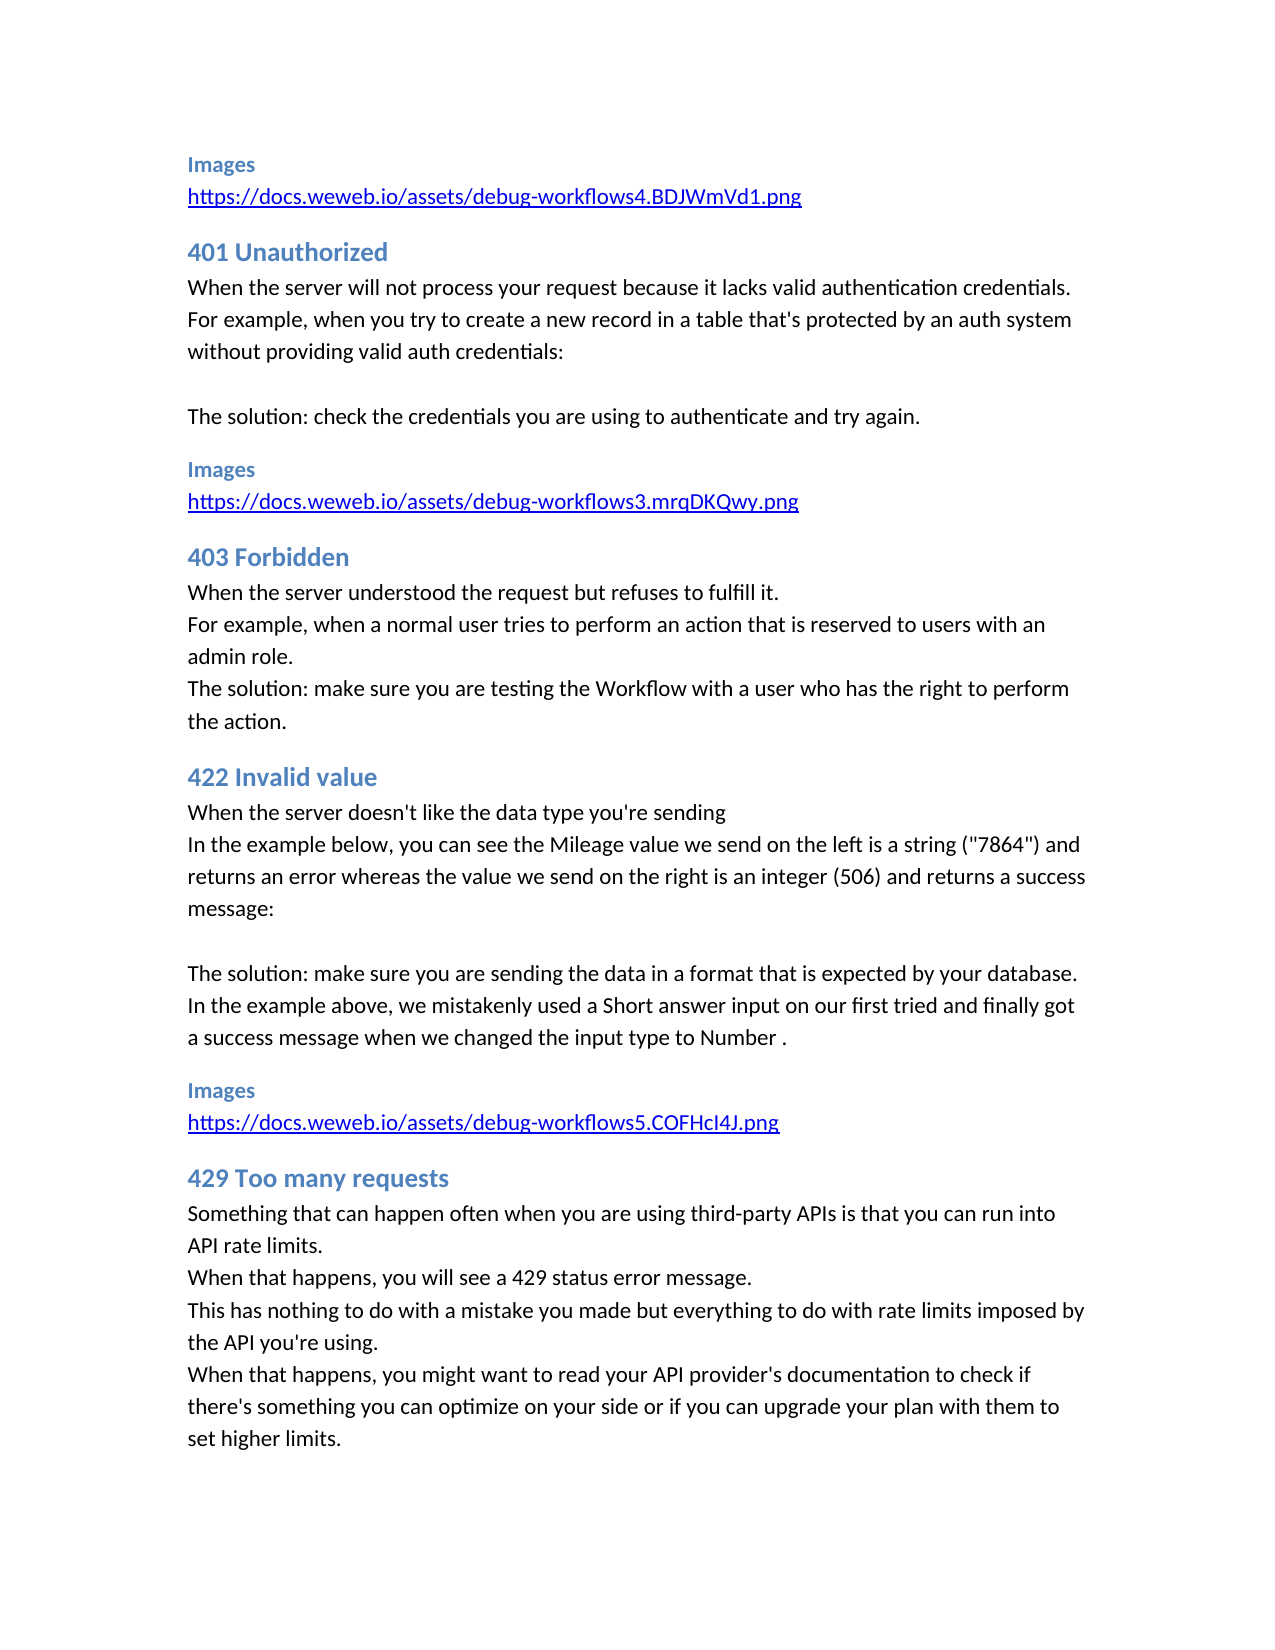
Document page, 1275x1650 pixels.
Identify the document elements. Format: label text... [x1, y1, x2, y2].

subtitle Images [187, 1076, 1087, 1104]
text When the server doesn't like the data type you're sending In the example below, you can see the Mileage value we send on the left is a string ("7864") and returns an error whereas the value we send on the right is an integer (506) and returns a success message: The solution: make sure you are sending the data in a format that is expected by your database. In the example above, we mistakenly used a Short answer input on our first tried and finally got a success message when we changed the input type to Number . [187, 798, 1087, 1051]
text https://docs.weweb.io/assets/debug-workflows5.COFHcI4J.png [187, 1108, 1087, 1136]
text When the server will not process your request because it lacks valid authentication credentials. For example, when you try to create a new record in a table that's protected by an auth system without providing valid auth credentials: The solution: check the credentials you are using to authenticate and try again. [187, 273, 1087, 430]
subtitle Images [187, 455, 1087, 483]
subtitle 429 Too many requests ​ [187, 1161, 1087, 1194]
subtitle 401 Unauthorized ​ [187, 235, 1087, 268]
text https://docs.weweb.io/assets/debug-workflows3.mrqDKQwy.png [187, 487, 1087, 515]
text https://docs.weweb.io/assets/debug-workflows4.BDJWmVd1.png [187, 182, 1087, 210]
subtitle 422 Invalid value ​ [187, 760, 1087, 793]
subtitle Images [187, 150, 1087, 178]
text When the server understood the request but refuses to fulfill it. For example, when a normal user tries to perform an action that is reserved to users with an admin role. The solution: make sure you are testing the Workflow with a user who has the right to perform the action. [187, 578, 1087, 735]
text Something that can happen often when you are using third-party APIs is that you can run into API rate limits. When that happens, you will see a 429 status error message. This has nothing to do with a mistake you made but everything to do with rate limits imposed by the API you're using. When that happens, you might want to read your API provider's documentation to check if there's something you can optimize on your side or if you can upgrade your plan with them to set higher limits. [187, 1199, 1087, 1452]
subtitle 403 Forbidden ​ [187, 540, 1087, 573]
